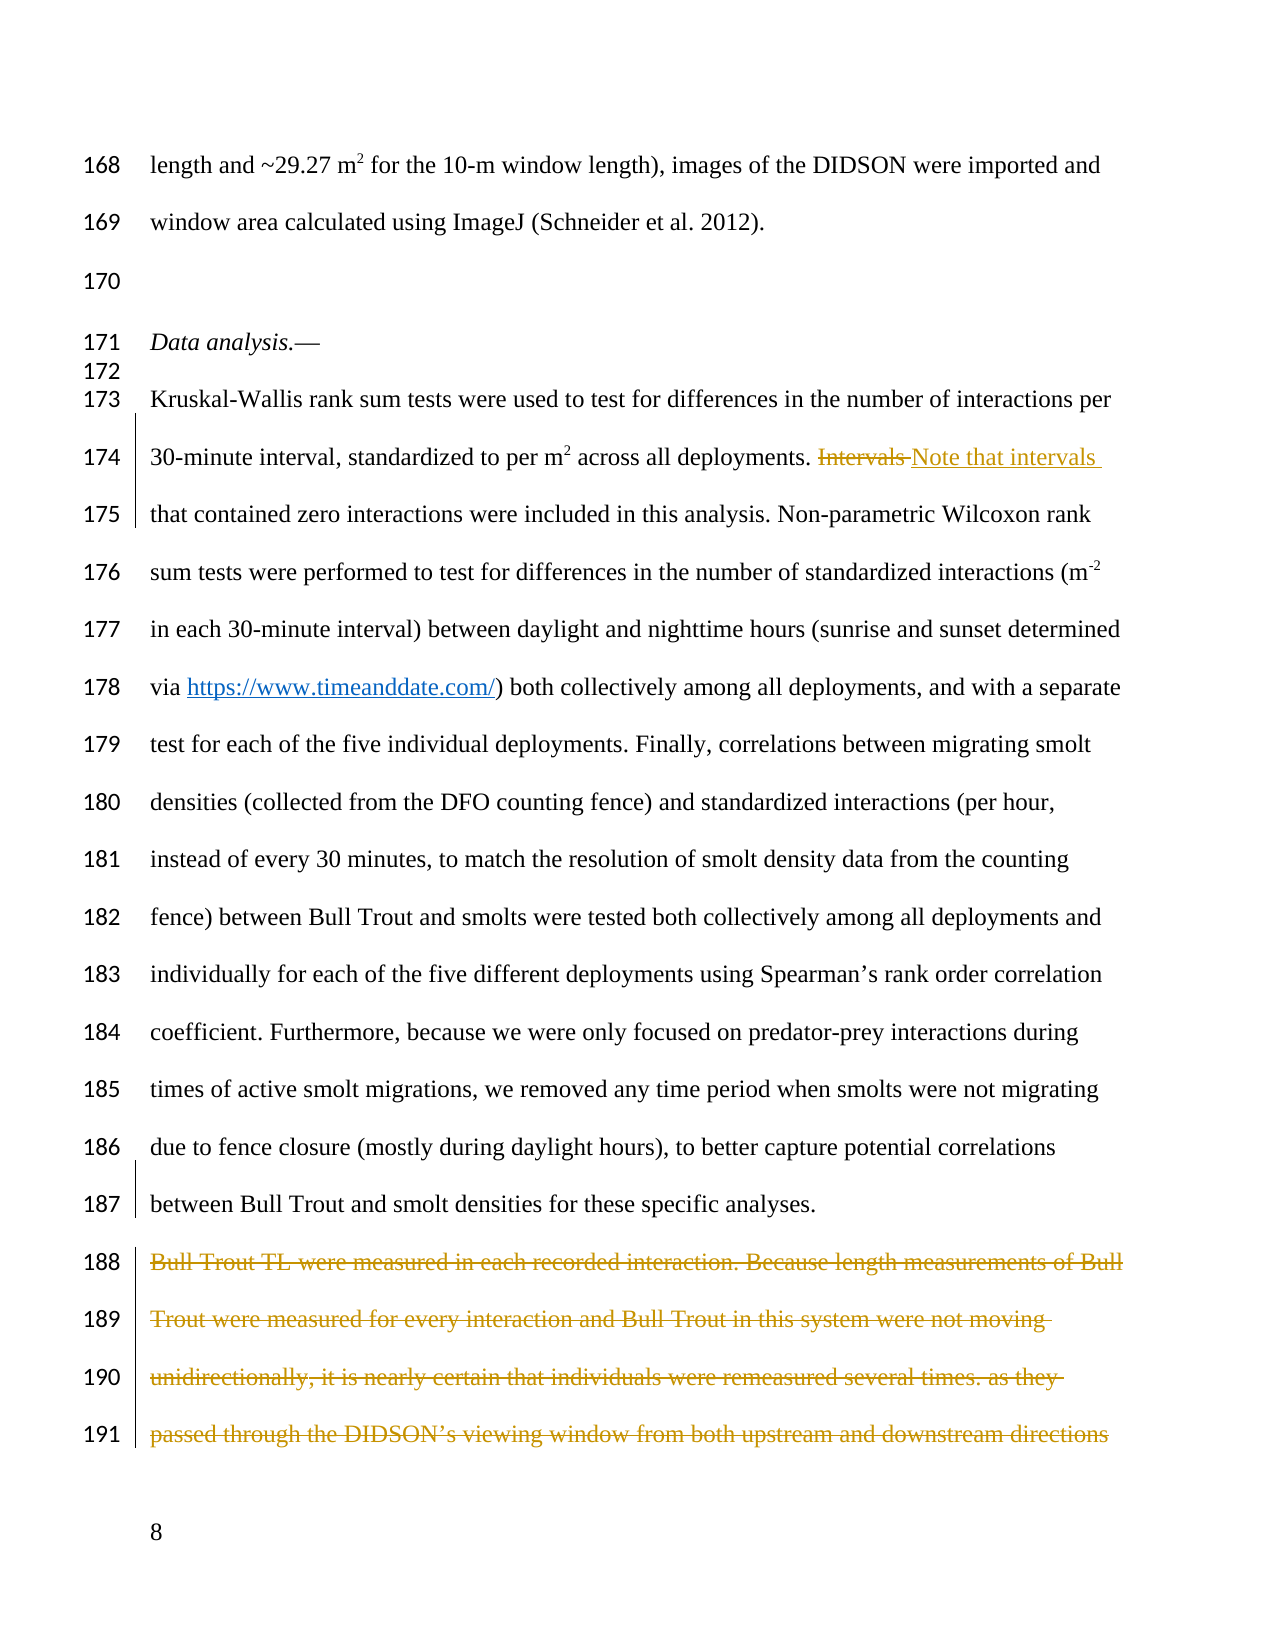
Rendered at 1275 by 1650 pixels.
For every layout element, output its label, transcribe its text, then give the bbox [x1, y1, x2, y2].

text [150, 150, 1125, 236]
subtitle Data analysis.— [150, 327, 1125, 355]
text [150, 1247, 1125, 1448]
text Kruskal-Wallis rank sum tests were used to test for differences in the number of interactions per 30-minute interval, standardized to per m2 across all deployments. that contained zero interactions were included in this analysis. Non-parametric Wilcoxon rank sum tests were performed to test for differences in the number of standardized interactions (m-2 in each 30-minute interval) between daylight and nighttime hours (sunrise and sunset determined via https://www.timeanddate.com/) both collectively among all deployments, and with a separate test for each of the five individual deployments. Finally, correlations between migrating smolt densities (collected from the DFO counting fence) and standardized interactions (per hour, instead of every 30 minutes, to match the resolution of smolt density data from the counting fence) between Bull Trout and smolts were tested both collectively among all deployments and individually for each of the five different deployments using Spearman’s rank order correlation coefficient. Furthermore, because we were only focused on predator-prey interactions during times of active smolt migrations, we removed any time period when smolts were not migrating due to fence closure (mostly during daylight hours), to better capture potential correlations between Bull Trout and smolt densities for these specific analyses. [150, 384, 1125, 1218]
